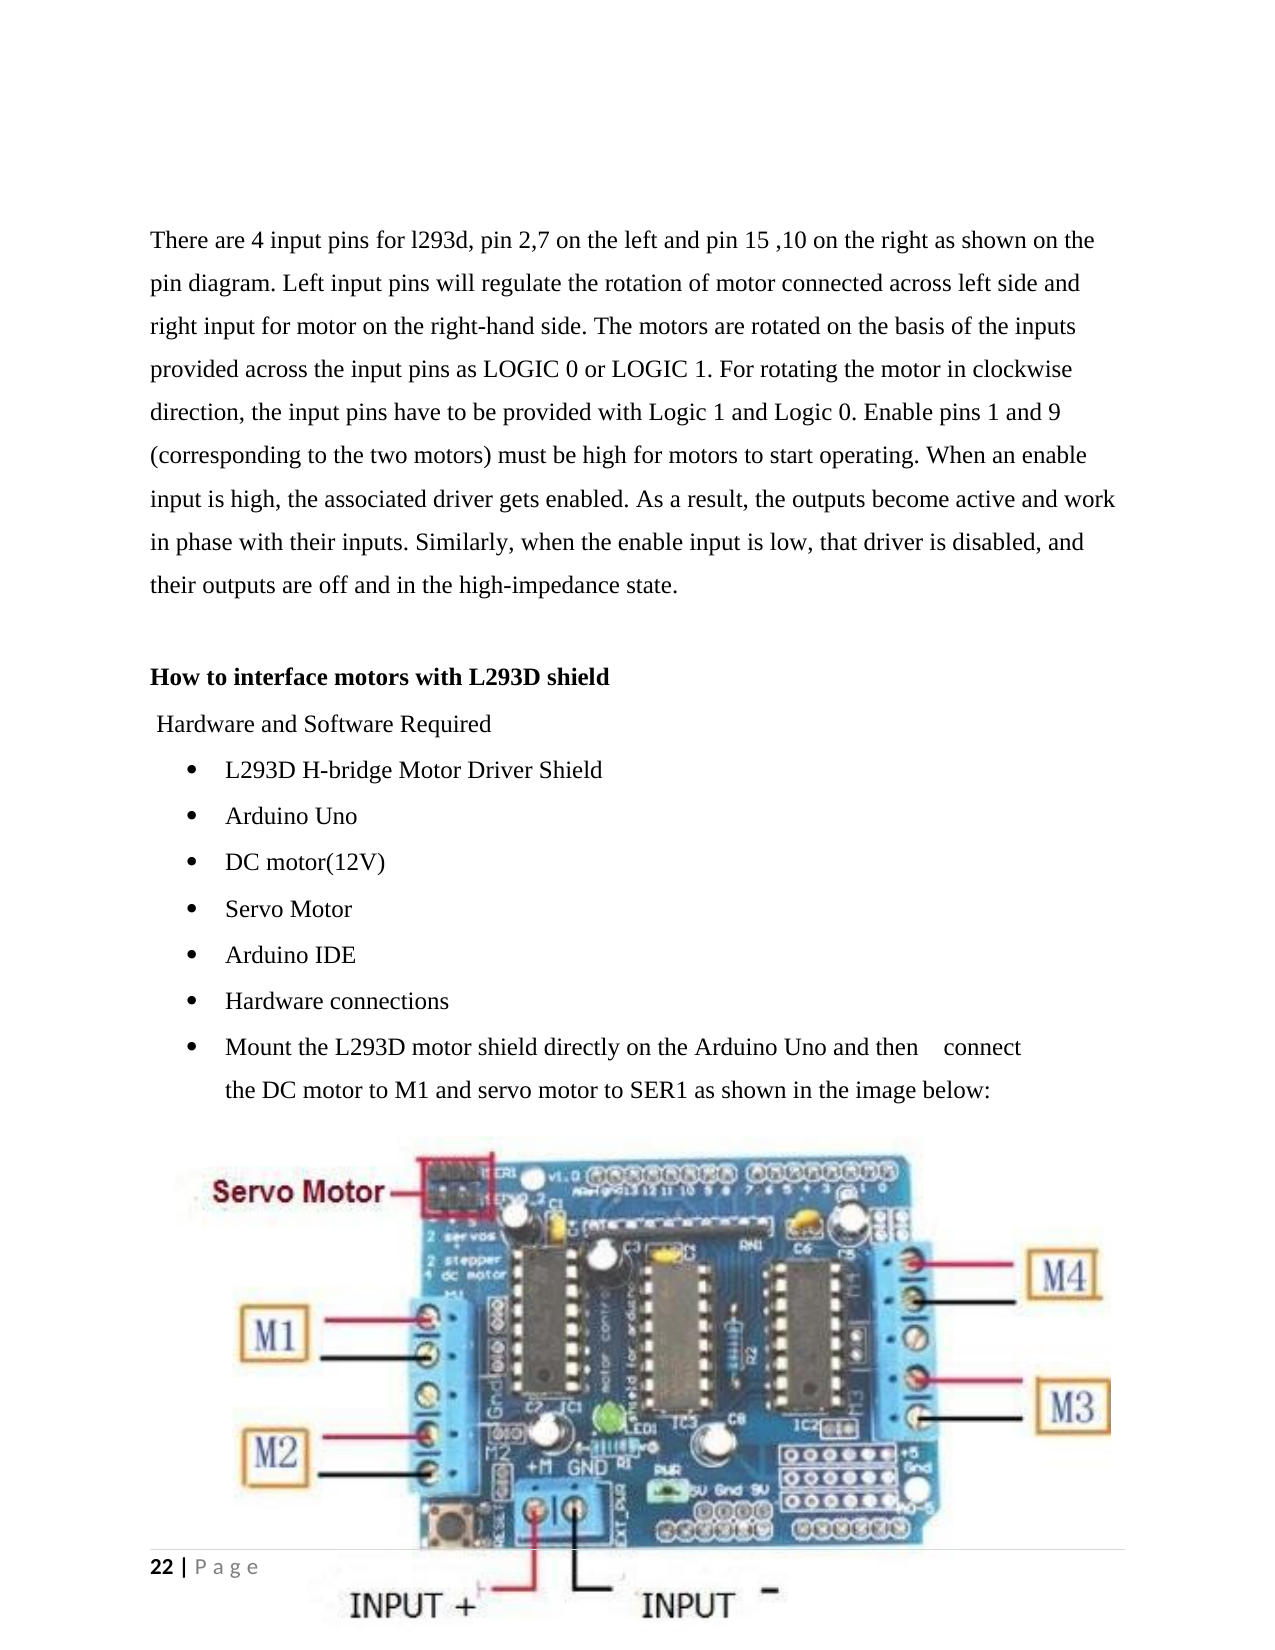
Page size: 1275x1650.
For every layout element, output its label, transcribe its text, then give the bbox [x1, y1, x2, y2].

list Servo Motor [187, 894, 1125, 922]
list DC motor(12V) [187, 847, 1125, 876]
list Arduino Uno [187, 801, 1125, 830]
list Hardware connections [187, 986, 1125, 1015]
picture [173, 1550, 1111, 1637]
text How to interface motors with L293D shield [150, 662, 1125, 691]
list Mount the L293D motor shield directly on the Arduino Uno and then connect the DC motor to M1 and servo motor to SER1 as shown in the image below: [187, 1032, 1052, 1104]
text There are 4 input pins for l293d, pin 2,7 on the left and pin 15 ,10 on the right as shown on the pin diagram. Left input pins will regulate the rotation of motor connected across left side and right input for motor on the right-hand side. The motors are rotated on the basis of the inputs provided across the input pins as LOGIC 0 or LOGIC 1. For rotating the motor in clockwise direction, the input pins have to be provided with Logic 1 and Logic 0. Enable pins 1 and 9 (corresponding to the two motors) must be high for motors to start operating. When an enable input is high, the associated driver gets enabled. As a result, the outputs become active and work in phase with their inputs. Similarly, when the enable input is low, that driver is disabled, and their outputs are off and in the high-impedance state. [150, 225, 1123, 599]
list L293D H-bridge Motor Driver Shield [187, 755, 1125, 784]
text Hardware and Software Required [150, 709, 1125, 737]
picture [173, 1108, 1111, 1549]
list Arduino IDE [187, 940, 1125, 969]
